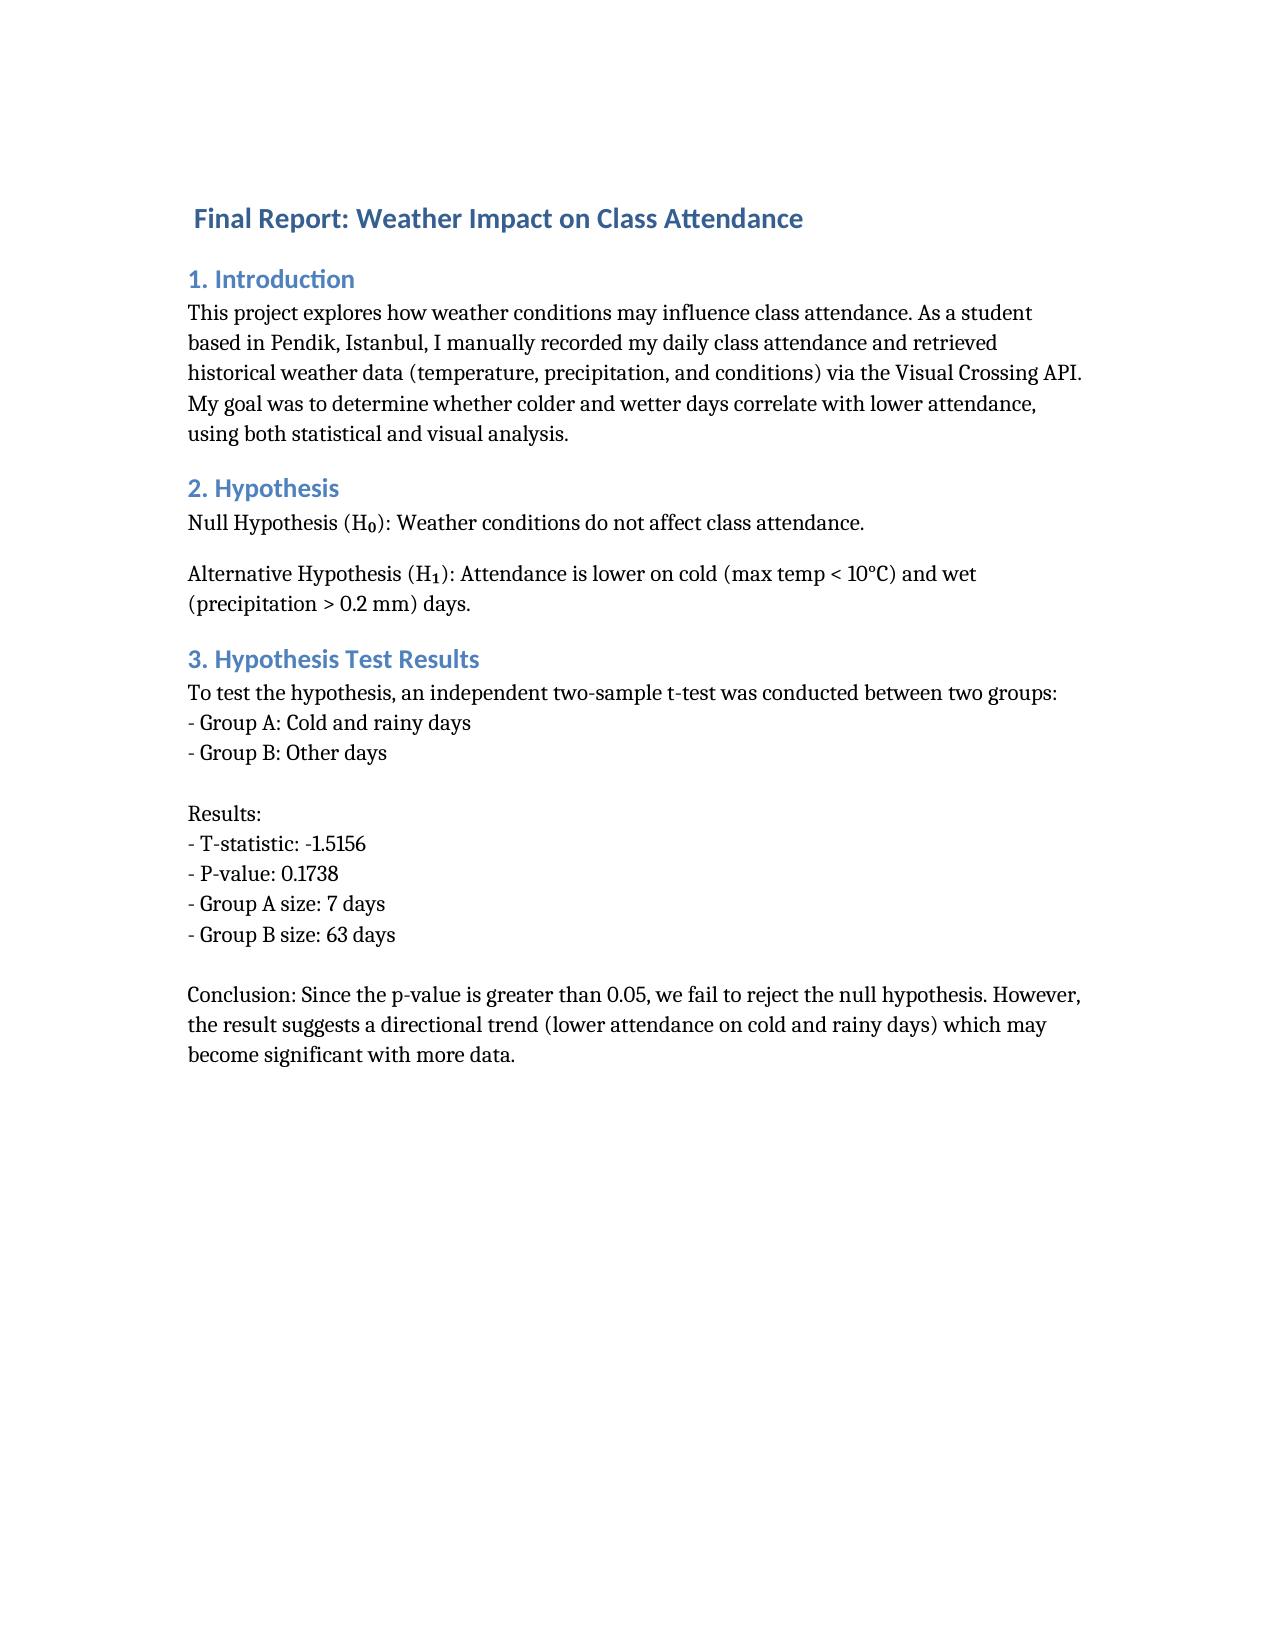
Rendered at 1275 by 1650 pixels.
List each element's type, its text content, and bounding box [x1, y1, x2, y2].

text Alternative Hypothesis (H₁): Attendance is lower on cold (max temp < 10°C) and wet (precipitation > 0.2 mm) days. [187, 561, 1087, 617]
subtitle 2. Hypothesis [187, 472, 1087, 504]
subtitle Final Report: Weather Impact on Class Attendance [187, 200, 1087, 236]
subtitle 3. Hypothesis Test Results [187, 642, 1087, 675]
text This project explores how weather conditions may influence class attendance. As a student based in Pendik, Istanbul, I manually recorded my daily class attendance and retrieved historical weather data (temperature, precipitation, and conditions) via the Visual Crossing API. My goal was to determine whether colder and wetter days correlate with lower attendance, using both statistical and visual analysis. [187, 300, 1087, 447]
text Null Hypothesis (H₀): Weather conditions do not affect class attendance. [187, 509, 1087, 536]
text To test the hypothesis, an independent two-sample t-test was conducted between two groups: - Group A: Cold and rainy days - Group B: Other days Results: - T-statistic: -1.5156 - P-value: 0.1738 - Group A size: 7 days - Group B size: 63 days Conclusion: Since the p-value is greater than 0.05, we fail to reject the null hypothesis. However, the result suggests a directional trend (lower attendance on cold and rainy days) which may become significant with more data. [187, 680, 1087, 1068]
subtitle 1. Introduction [187, 262, 1087, 295]
